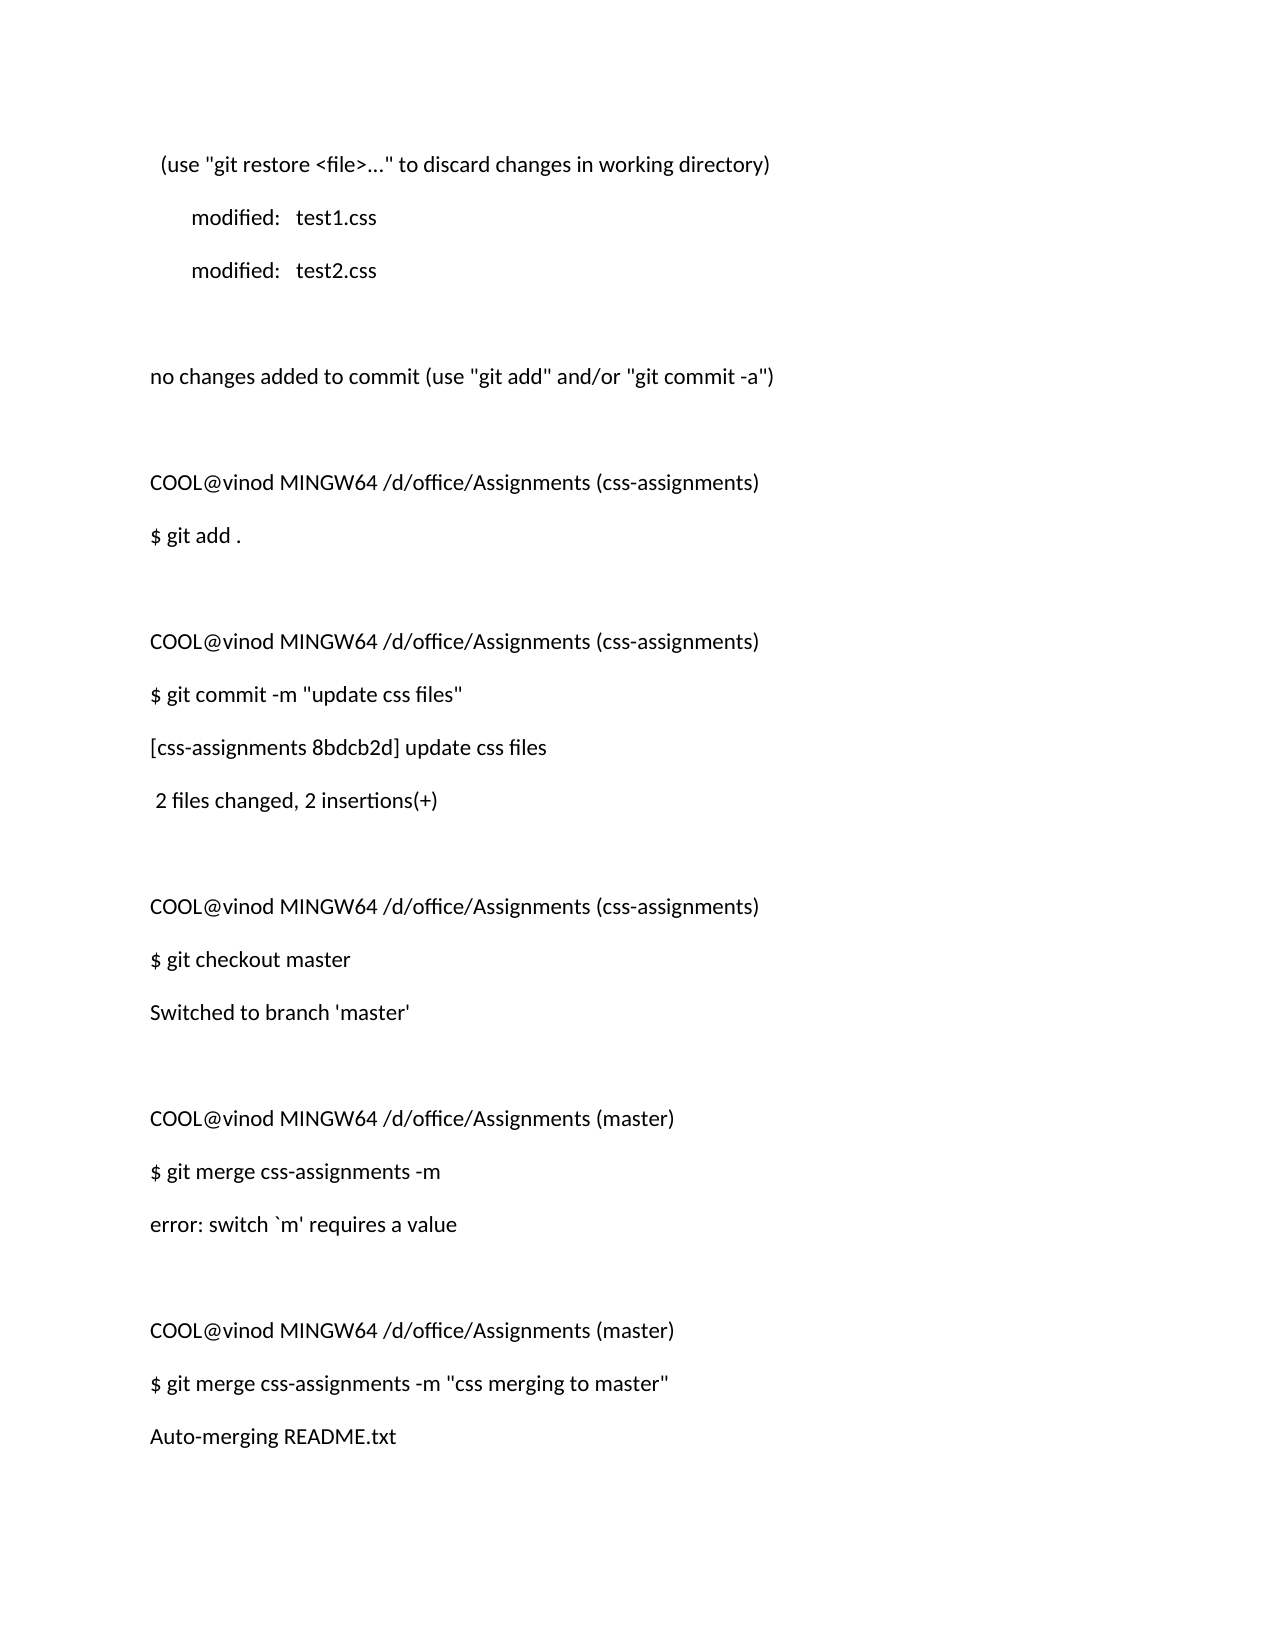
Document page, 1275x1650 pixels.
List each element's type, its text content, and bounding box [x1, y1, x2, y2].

text modified: test2.css [150, 256, 1125, 284]
text no changes added to commit (use "git add" and/or "git commit -a") [150, 362, 1125, 390]
text (use "git restore <file>..." to discard changes in working directory) [150, 150, 1125, 178]
text COOL@vinod MINGW64 /d/office/Assignments (css-assignments) [150, 468, 1125, 496]
text modified: test1.css [150, 203, 1125, 231]
text COOL@vinod MINGW64 /d/office/Assignments (master) [150, 1104, 1125, 1132]
text [css-assignments 8bdcb2d] update css files [150, 733, 1125, 761]
text $ git checkout master [150, 945, 1125, 973]
text Auto-merging README.txt [150, 1422, 1125, 1451]
text error: switch `m' requires a value [150, 1210, 1125, 1238]
text Switched to branch 'master' [150, 998, 1125, 1026]
text $ git add . [150, 521, 1125, 549]
text COOL@vinod MINGW64 /d/office/Assignments (master) [150, 1316, 1125, 1344]
text COOL@vinod MINGW64 /d/office/Assignments (css-assignments) [150, 627, 1125, 655]
text $ git merge css-assignments -m "css merging to master" [150, 1369, 1125, 1397]
text $ git merge css-assignments -m [150, 1157, 1125, 1185]
text COOL@vinod MINGW64 /d/office/Assignments (css-assignments) [150, 892, 1125, 920]
text $ git commit -m "update css files" [150, 680, 1125, 708]
text 2 files changed, 2 insertions(+) [150, 786, 1125, 814]
